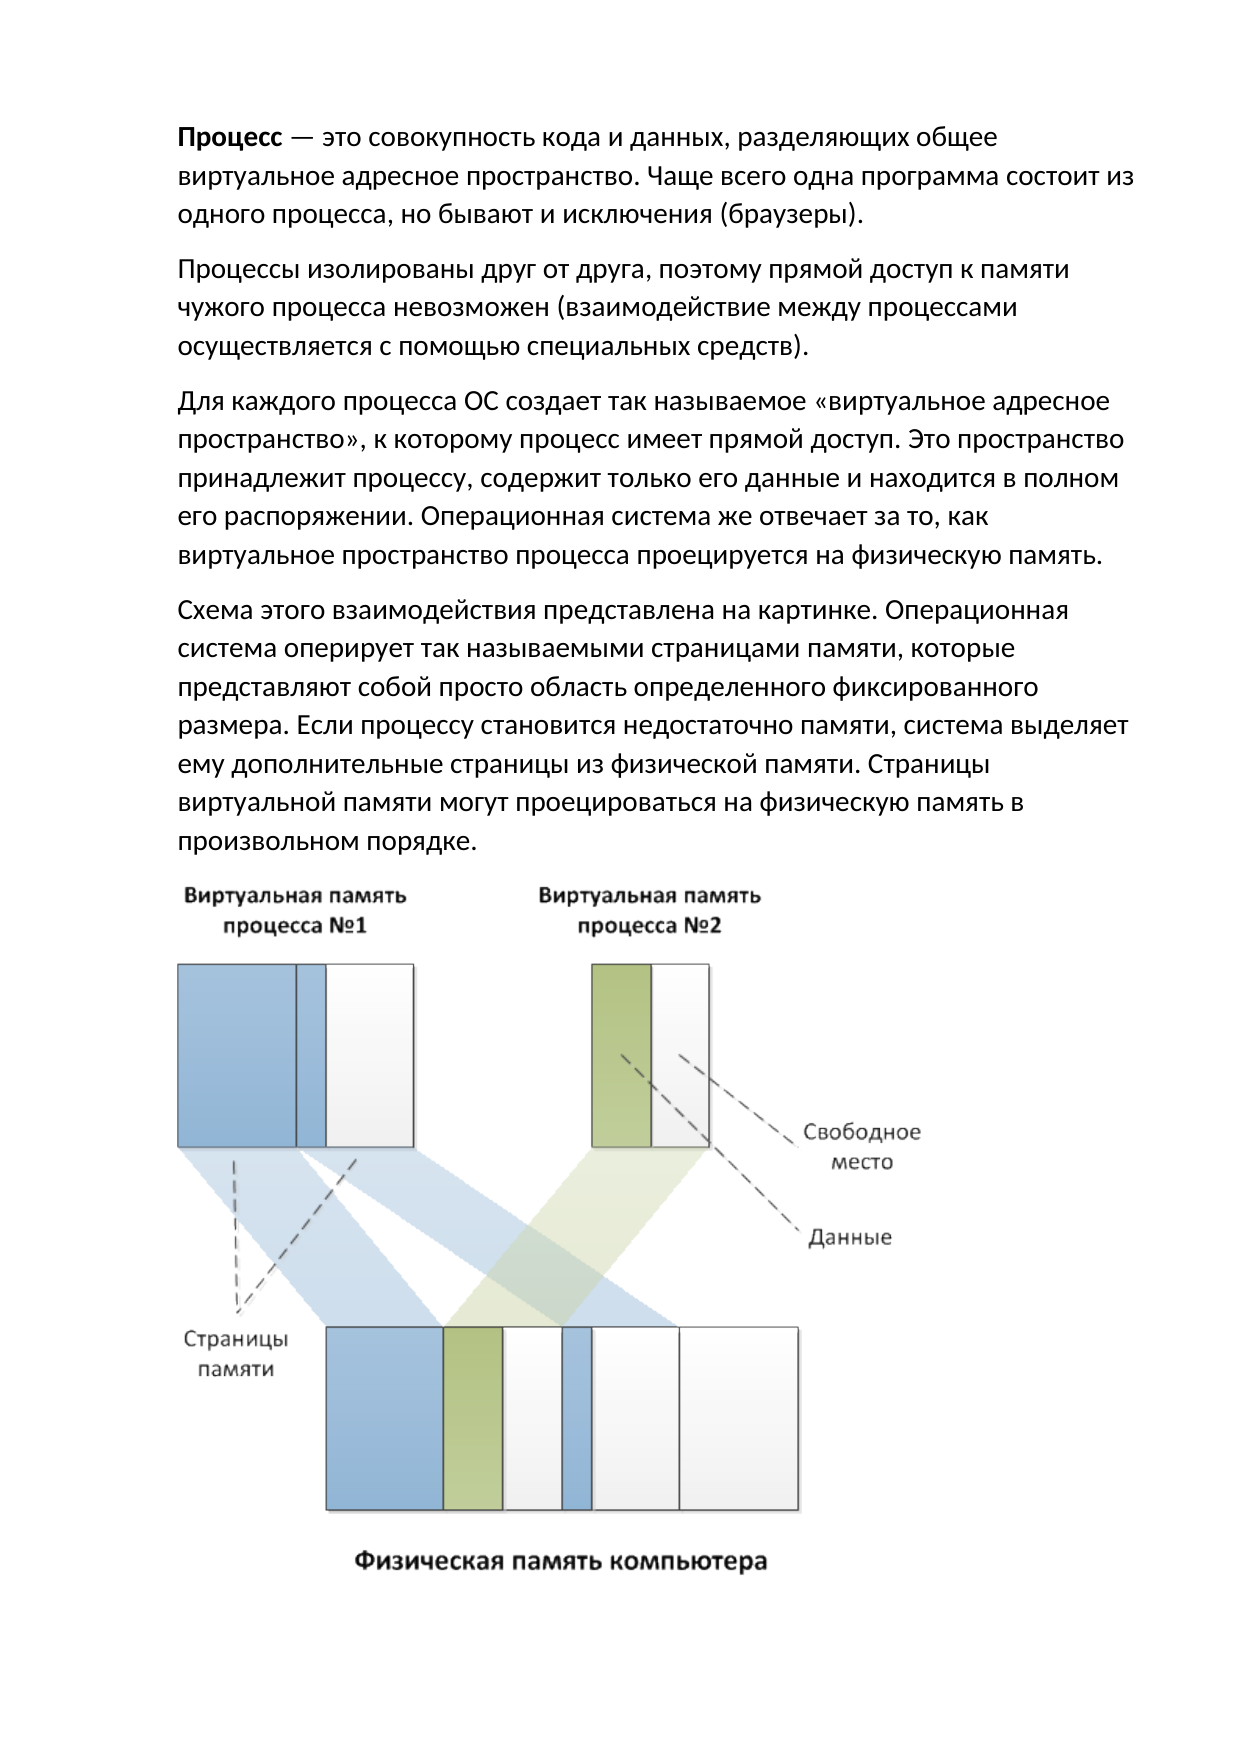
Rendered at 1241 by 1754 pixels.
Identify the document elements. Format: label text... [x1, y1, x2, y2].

text Процессы изолированы друг от друга, поэтому прямой доступ к памяти чужого процесса невозможен (взаимодействие между процессами осуществляется с помощью специальных средств). [177, 250, 1152, 363]
text Схема этого взаимодействия представлена на картинке. Операционная система оперирует так называемыми страницами памяти, которые представляют собой просто область определенного фиксированного размера. Если процессу становится недостаточно памяти, система выделяет ему дополнительные страницы из физической памяти. Страницы виртуальной памяти могут проецироваться на физическую память в произвольном порядке. [177, 591, 1152, 857]
text Для каждого процесса ОС создает так называемое «виртуальное адресное пространство», к которому процесс имеет прямой доступ. Это пространство принадлежит процессу, содержит только его данные и находится в полном его распоряжении. Операционная система же отвечает за то, как виртуальное пространство процесса проецируется на физическую память. [177, 382, 1152, 571]
picture [177, 876, 929, 1580]
text Процесс — это совокупность кода и данных, разделяющих общее виртуальное адресное пространство. Чаще всего одна программа состоит из одного процесса, но бывают и исключения (браузеры). [177, 118, 1152, 231]
